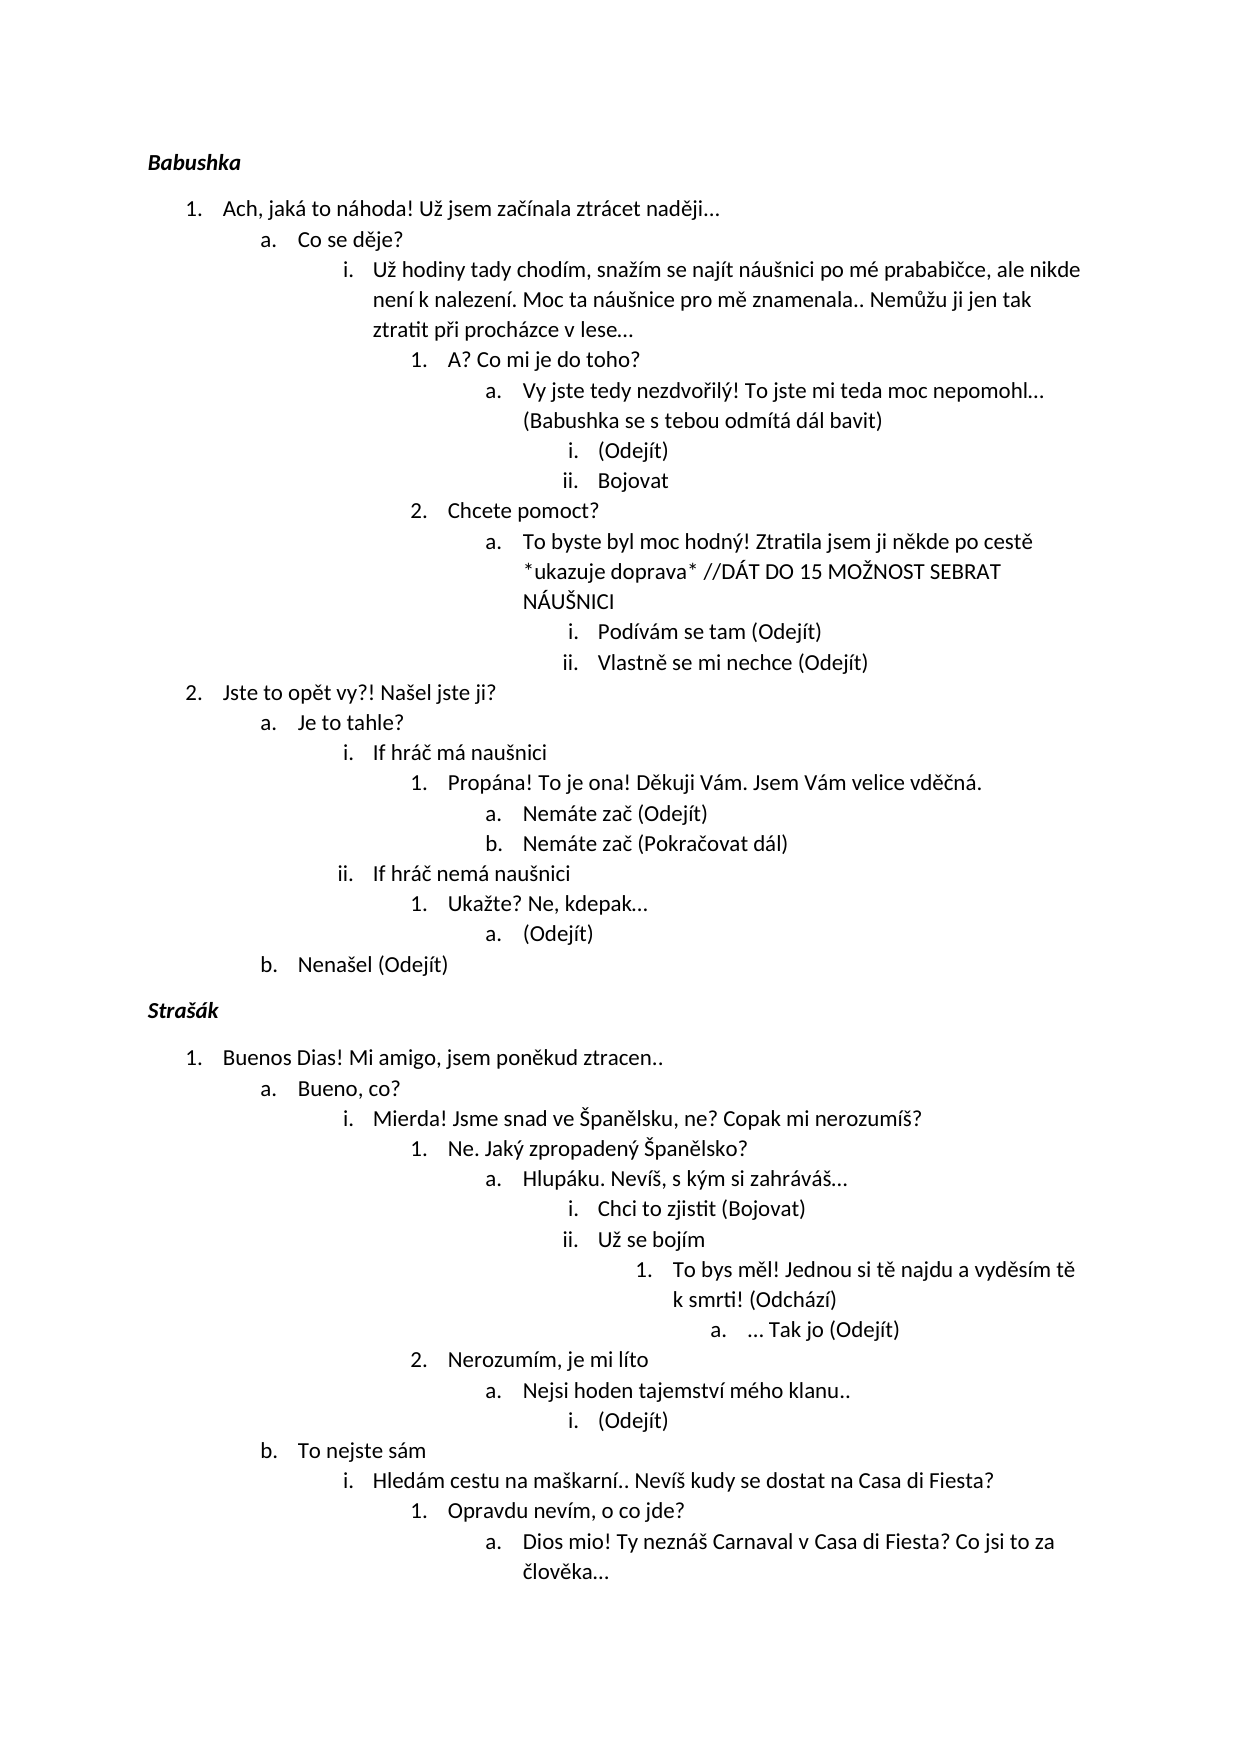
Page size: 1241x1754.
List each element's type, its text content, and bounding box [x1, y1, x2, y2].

list Nejsi hoden tajemství mého klanu.. [485, 1376, 1093, 1404]
list Nemáte zač (Pokračovat dál) [485, 829, 1093, 857]
list A? Co mi je do toho? [410, 346, 1093, 373]
list Dios mio! Ty neznáš Carnaval v Casa di Fiesta? Co jsi to za člověka… [485, 1527, 1093, 1585]
list To bys měl! Jednou si tě najdu a vyděsím tě k smrti! (Odchází) [635, 1255, 1093, 1313]
list If hráč má naušnici [354, 738, 1093, 766]
list Chcete pomoct? [410, 497, 1093, 524]
list Už se bojím [579, 1225, 1093, 1253]
list Vlastně se mi nechce (Odejít) [579, 648, 1093, 676]
list Chci to zjistit (Bojovat) [579, 1194, 1093, 1222]
list (Odejít) [579, 1406, 1093, 1434]
list Bojovat [579, 466, 1093, 494]
list Hledám cestu na maškarní.. Nevíš kudy se dostat na Casa di Fiesta? [354, 1466, 1093, 1494]
list To byste byl moc hodný! Ztratila jsem ji někde po cestě *ukazuje doprava* //DÁT DO 15 MOŽNOST SEBRAT NÁUŠNICI [485, 527, 1093, 615]
list To nejste sám [260, 1436, 1093, 1464]
list Je to tahle? [260, 708, 1093, 736]
list Opravdu nevím, o co jde? [410, 1497, 1093, 1524]
list Už hodiny tady chodím, snažím se najít náušnici po mé prababičce, ale nikde není k nalezení. Moc ta náušnice pro mě znamenala.. Nemůžu ji jen tak ztratit při procházce v lese… [354, 255, 1093, 343]
list Jste to opět vy?! Našel jste ji? [185, 678, 1093, 706]
list Ukažte? Ne, kdepak… [410, 889, 1093, 917]
list Co se děje? [260, 225, 1093, 253]
list Ach, jaká to náhoda! Už jsem začínala ztrácet naději... [185, 194, 1093, 222]
list … Tak jo (Odejít) [710, 1315, 1093, 1343]
list Nerozumím, je mi líto [410, 1346, 1093, 1373]
list Bueno, co? [260, 1074, 1093, 1102]
text Strašák [148, 997, 1093, 1024]
list Mierda! Jsme snad ve Španělsku, ne? Copak mi nerozumíš? [354, 1104, 1093, 1132]
list (Odejít) [485, 919, 1093, 947]
list Buenos Dias! Mi amigo, jsem poněkud ztracen.. [185, 1043, 1093, 1071]
list If hráč nemá naušnici [354, 859, 1093, 887]
text Babushka [148, 148, 1093, 176]
list (Odejít) [579, 436, 1093, 464]
list Nemáte zač (Odejít) [485, 799, 1093, 827]
list Hlupáku. Nevíš, s kým si zahráváš… [485, 1164, 1093, 1192]
list Vy jste tedy nezdvořilý! To jste mi teda moc nepomohl… (Babushka se s tebou odmítá dál bavit) [485, 376, 1093, 434]
list Podívám se tam (Odejít) [579, 617, 1093, 645]
list Ne. Jaký zpropadený Španělsko? [410, 1134, 1093, 1162]
list Propána! To je ona! Děkuji Vám. Jsem Vám velice vděčná. [410, 768, 1093, 796]
list Nenašel (Odejít) [260, 950, 1093, 978]
